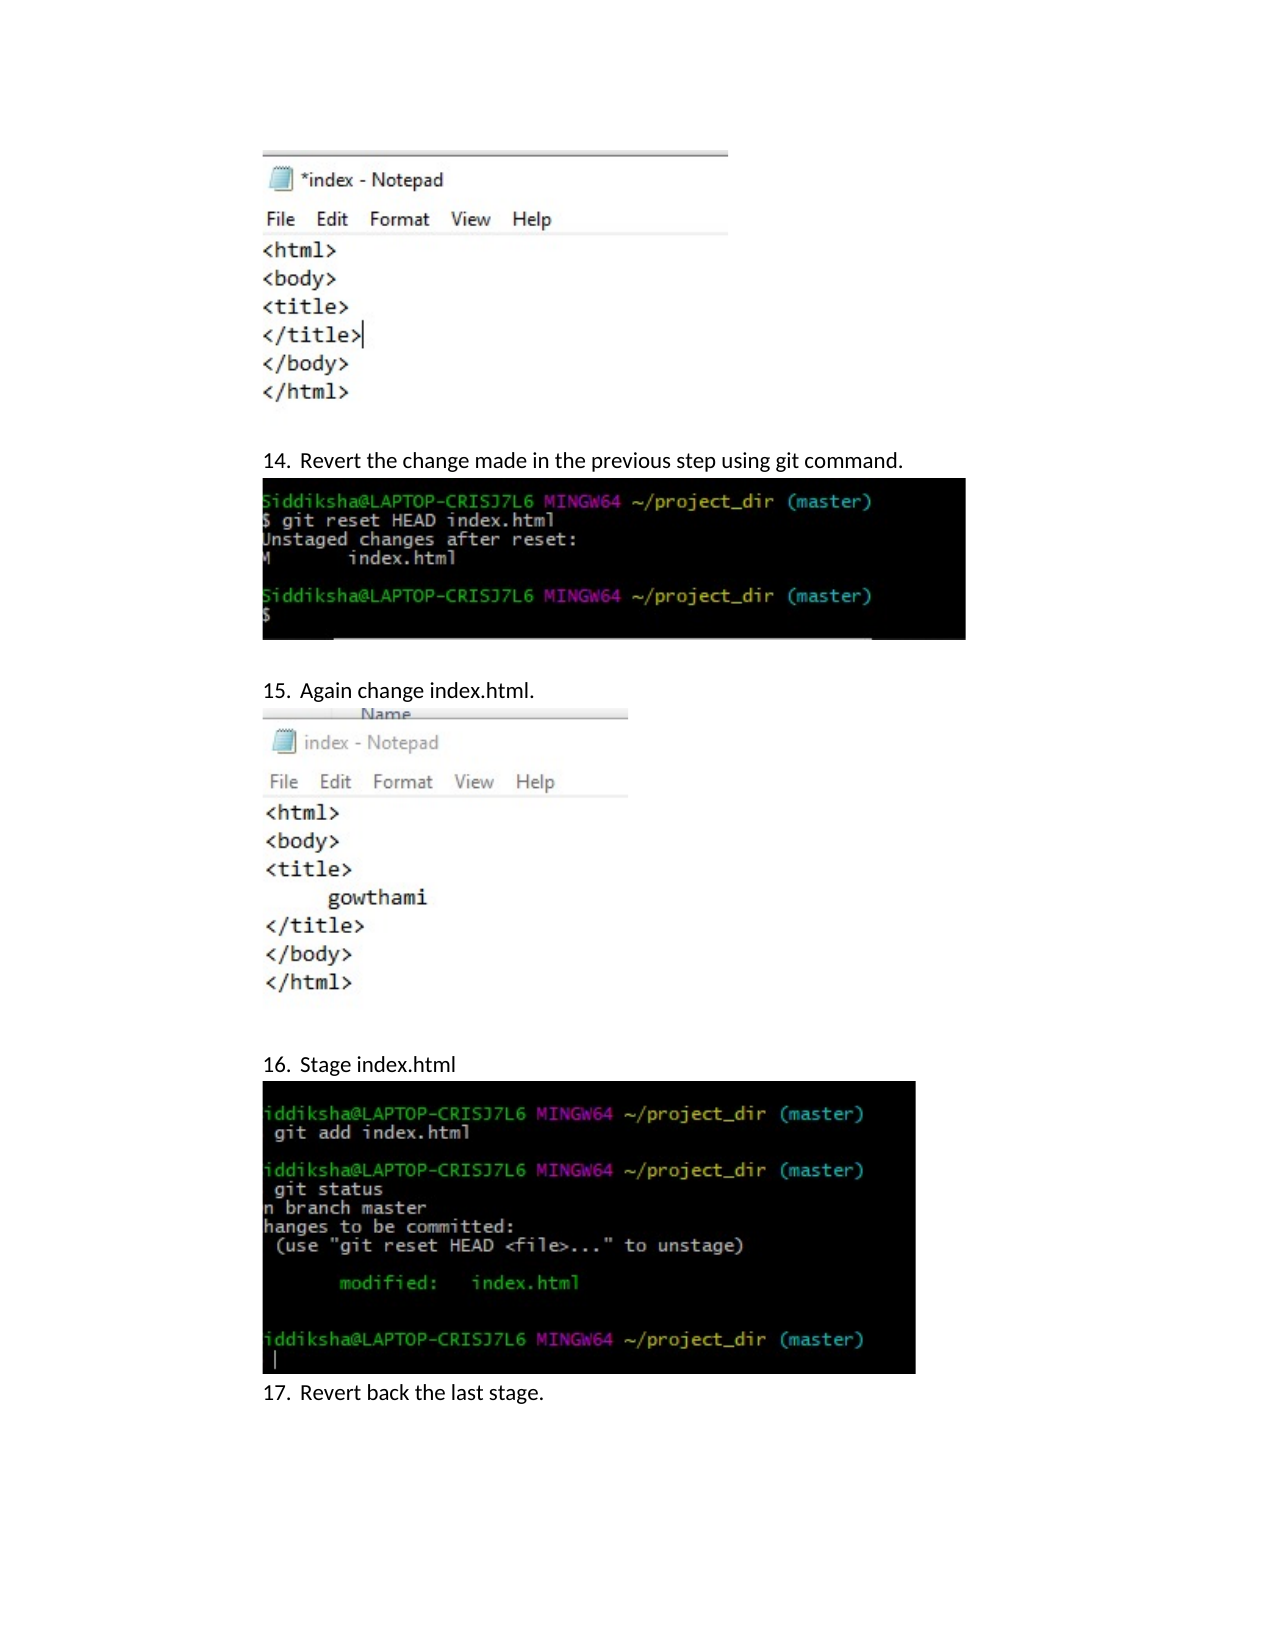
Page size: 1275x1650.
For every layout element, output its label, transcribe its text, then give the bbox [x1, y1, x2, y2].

picture [262, 708, 629, 1046]
picture [262, 1081, 916, 1374]
list Again change index.html. [262, 676, 1125, 704]
list Revert back the last stage. [262, 1378, 1125, 1406]
picture [262, 478, 966, 640]
picture [262, 150, 729, 443]
list Revert the change made in the previous step using git command. [262, 446, 1125, 474]
list Stage index.html [262, 1050, 1125, 1078]
